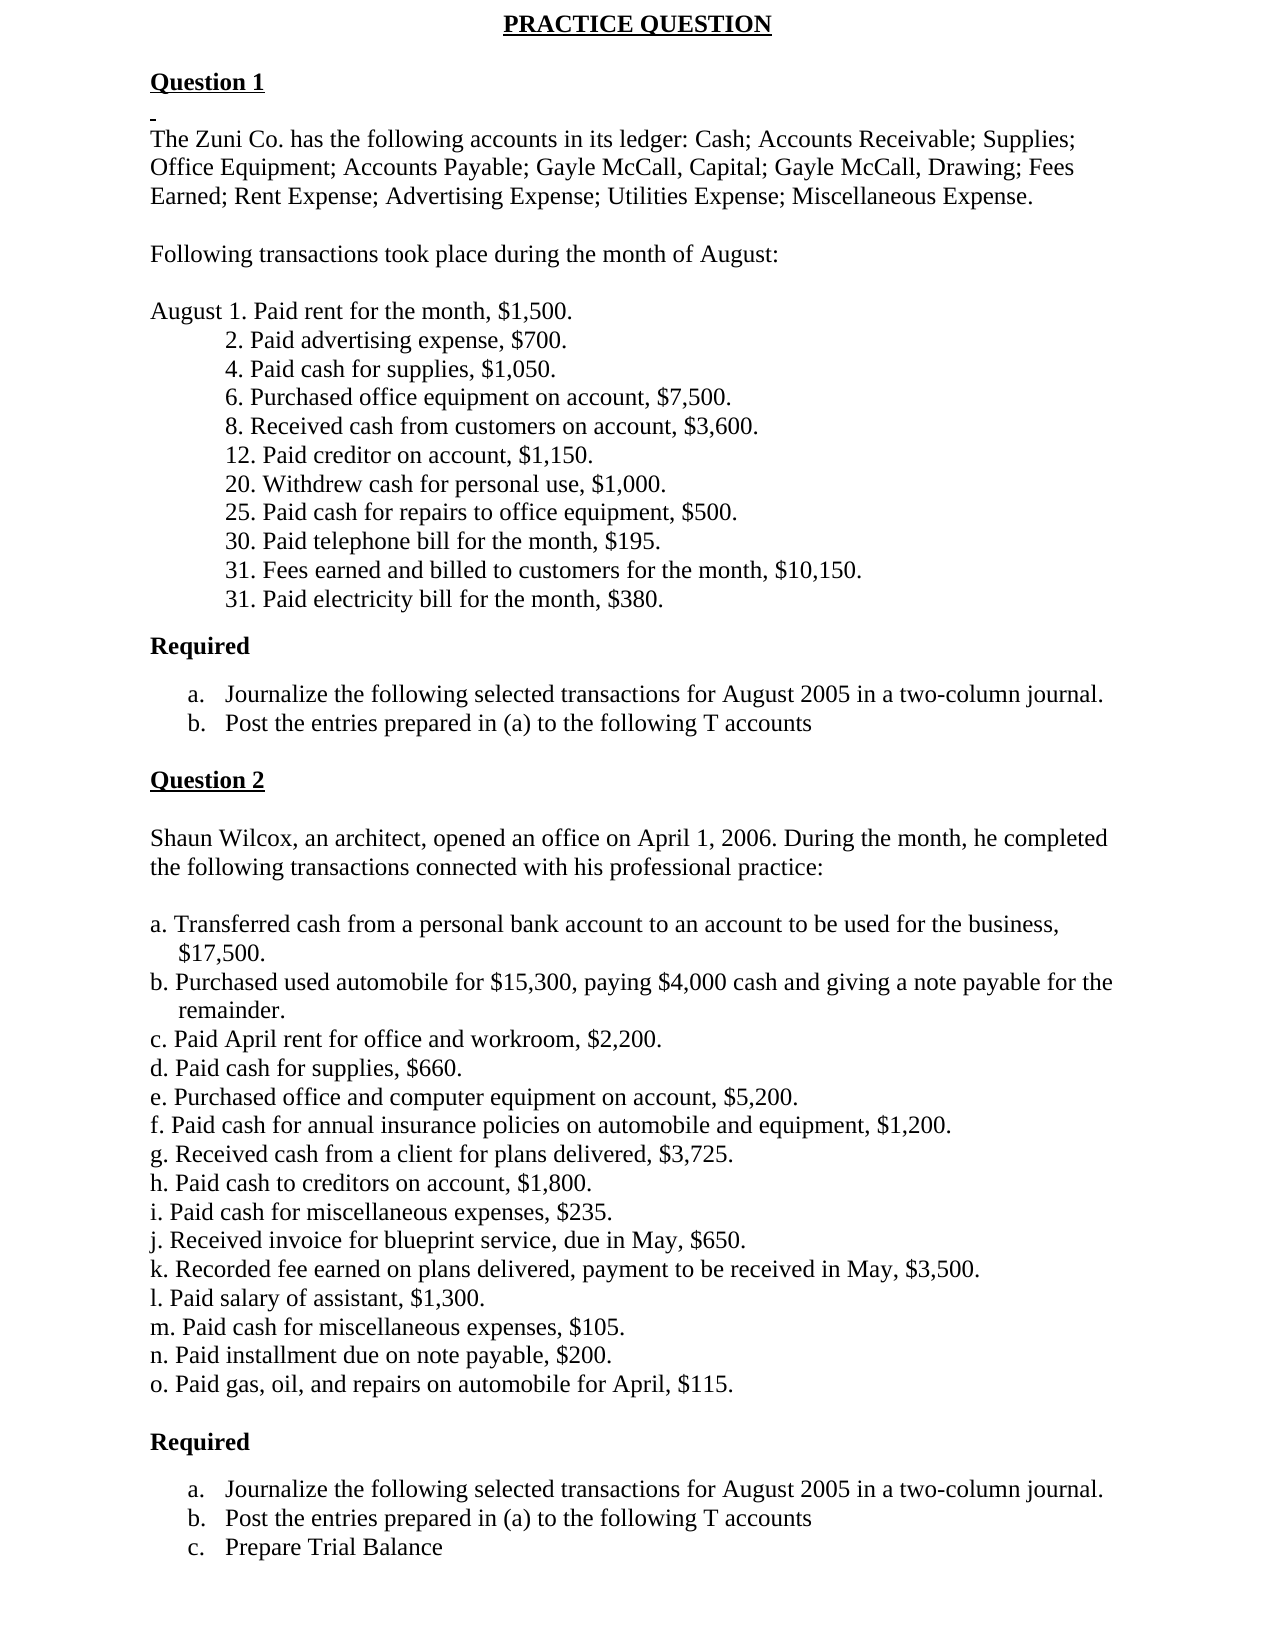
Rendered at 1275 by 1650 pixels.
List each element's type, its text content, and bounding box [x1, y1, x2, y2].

text o. Paid gas, oil, and repairs on automobile for April, $115. [150, 1369, 1125, 1398]
text Required [150, 1427, 1125, 1455]
text j. Received invoice for blueprint service, due in May, $650. [150, 1225, 1125, 1254]
text a. Transferred cash from a personal bank account to an account to be used for the business, $17,500. [150, 909, 1125, 967]
text n. Paid installment due on note payable, $200. [150, 1340, 1125, 1369]
text August 1. Paid rent for the month, $1,500. [150, 296, 1125, 325]
text m. Paid cash for miscellaneous expenses, $105. [150, 1312, 1125, 1340]
text Question 1 [150, 67, 1125, 96]
text 20. Withdrew cash for personal use, $1,000. [150, 469, 1125, 497]
text Question 2 [150, 765, 1125, 794]
text f. Paid cash for annual insurance policies on automobile and equipment, $1,200. [150, 1110, 1125, 1139]
text k. Recorded fee earned on plans delivered, payment to be received in May, $3,500. [150, 1254, 1125, 1283]
text 8. Received cash from customers on account, $3,600. [150, 411, 1125, 440]
text 31. Fees earned and billed to customers for the month, $10,150. [150, 555, 1125, 584]
list Journalize the following selected transactions for August 2005 in a two-column journal. [187, 679, 1125, 708]
text d. Paid cash for supplies, $660. [150, 1053, 1125, 1082]
text 4. Paid cash for supplies, $1,050. [150, 354, 1125, 382]
text l. Paid salary of assistant, $1,300. [150, 1283, 1125, 1312]
text 31. Paid electricity bill for the month, $380. [150, 584, 1125, 612]
text Required [150, 631, 1125, 660]
list Post the entries prepared in (a) to the following T accounts [187, 708, 1125, 737]
text 2. Paid advertising expense, $700. [150, 325, 1125, 354]
text 30. Paid telephone bill for the month, $195. [150, 526, 1125, 555]
text b. Purchased used automobile for $15,300, paying $4,000 cash and giving a note payable for the remainder. [150, 967, 1125, 1024]
text 12. Paid creditor on account, $1,150. [150, 440, 1125, 469]
text 25. Paid cash for repairs to office equipment, $500. [150, 497, 1125, 526]
list Post the entries prepared in (a) to the following T accounts [187, 1503, 1125, 1532]
list Prepare Trial Balance [187, 1532, 1125, 1561]
text g. Received cash from a client for plans delivered, $3,725. [150, 1139, 1125, 1168]
text c. Paid April rent for office and workroom, $2,200. [150, 1024, 1125, 1053]
text Following transactions took place during the month of August: [150, 239, 1125, 267]
text The Zuni Co. has the following accounts in its ledger: Cash; Accounts Receivable; Supplies; Office Equipment; Accounts Payable; Gayle McCall, Capital; Gayle McCall, Drawing; Fees Earned; Rent Expense; Advertising Expense; Utilities Expense; Miscellaneous Expense. [150, 124, 1125, 210]
text h. Paid cash to creditors on account, $1,800. [150, 1168, 1125, 1197]
text i. Paid cash for miscellaneous expenses, $235. [150, 1197, 1125, 1225]
text PRACTICE QUESTION [150, 9, 1125, 38]
text 6. Purchased office equipment on account, $7,500. [150, 382, 1125, 411]
text e. Purchased office and computer equipment on account, $5,200. [150, 1082, 1125, 1110]
list Journalize the following selected transactions for August 2005 in a two-column journal. [187, 1474, 1125, 1503]
text Shaun Wilcox, an architect, opened an office on April 1, 2006. During the month, he completed the following transactions connected with his professional practice: [150, 823, 1125, 880]
